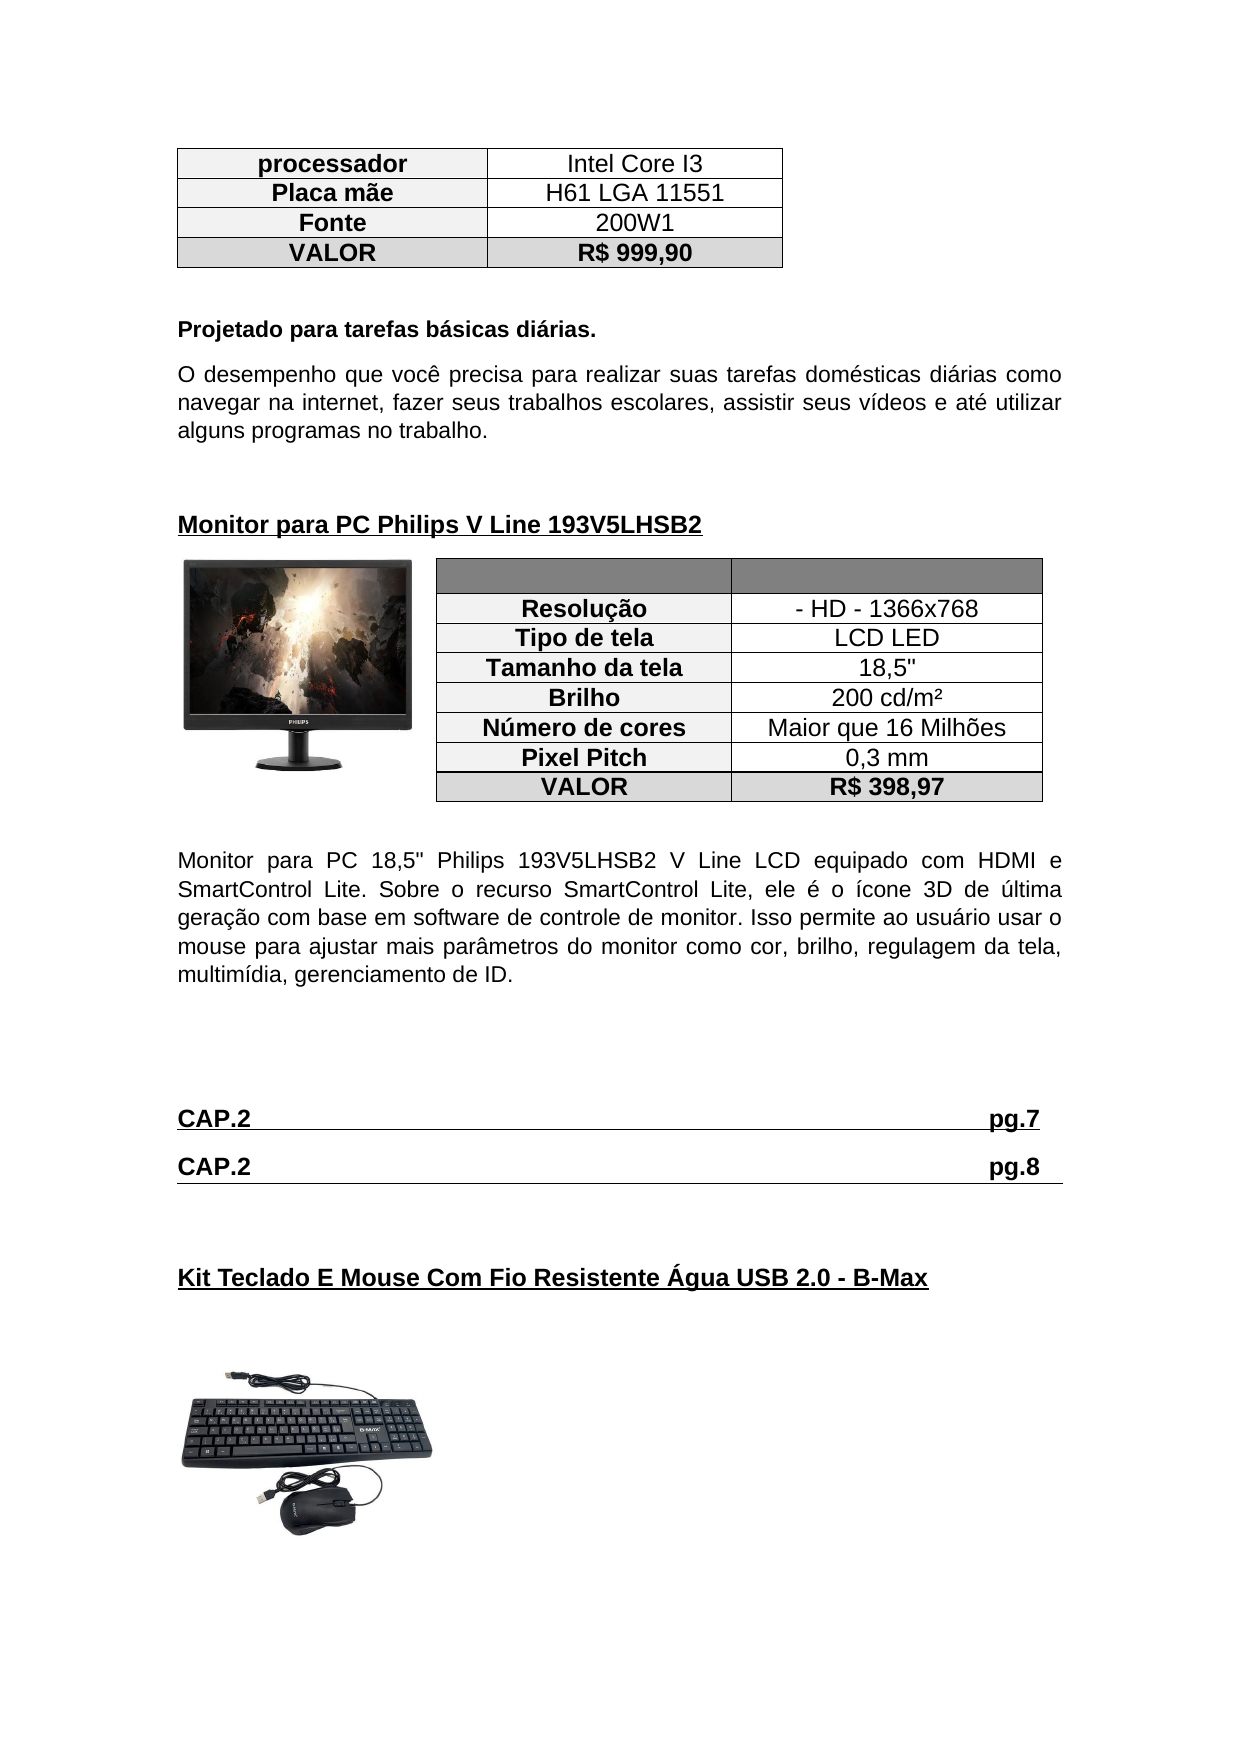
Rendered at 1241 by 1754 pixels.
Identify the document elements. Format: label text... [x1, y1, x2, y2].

text CAP.2 pg.8 [177, 1152, 1063, 1183]
table_cell Placa mãe [178, 179, 487, 207]
text Projetado para tarefas básicas diárias. [177, 316, 1063, 342]
table_header [437, 559, 731, 593]
table_header [732, 559, 1042, 593]
table_cell VALOR [437, 773, 731, 801]
text Monitor para PC Philips V Line 193V5LHSB2 [177, 510, 1063, 539]
table_cell Pixel Pitch [437, 743, 731, 771]
table_cell VALOR [178, 238, 487, 267]
table_cell 200 cd/m² [732, 683, 1042, 712]
table_cell Tamanho da tela [437, 653, 731, 682]
table_cell 18,5" [732, 653, 1042, 682]
text Monitor para PC 18,5" Philips 193V5LHSB2 V Line LCD equipado com HDMI e SmartControl Lite. Sobre o recurso SmartControl Lite, ele é o ícone 3D de última geração com base em software de controle de monitor. Isso permite ao usuário usar o mouse para ajustar mais parâmetros do monitor como cor, brilho, regulagem da tela, multimídia, gerenciamento de ID. [177, 847, 1063, 987]
table_cell LCD LED [732, 624, 1042, 652]
table_cell H61 LGA 11551 [488, 179, 782, 207]
picture [176, 1321, 439, 1584]
picture [177, 558, 418, 772]
table_cell - HD - 1366x768 [732, 594, 1042, 622]
table_cell Fonte [178, 208, 487, 237]
table_cell Maior que 16 Milhões [732, 713, 1042, 742]
table_cell Tipo de tela [437, 624, 731, 652]
table_cell Resolução [437, 594, 731, 622]
table_cell R$ 999,90 [488, 238, 782, 267]
text Kit Teclado E Mouse Com Fio Resistente Água USB 2.0 - B-Max [177, 1263, 1063, 1292]
table_cell processador [178, 149, 487, 177]
table_cell 200W1 [488, 208, 782, 237]
table_cell Intel Core I3 [488, 149, 782, 177]
table_cell Número de cores [437, 713, 731, 742]
text CAP.2 pg.7 [177, 1104, 1063, 1133]
table_cell R$ 398,97 [732, 773, 1042, 801]
text O desempenho que você precisa para realizar suas tarefas domésticas diárias como navegar na internet, fazer seus trabalhos escolares, assistir seus vídeos e até utilizar alguns programas no trabalho. [177, 361, 1063, 444]
table_cell 0,3 mm [732, 743, 1042, 771]
table_cell Brilho [437, 683, 731, 712]
